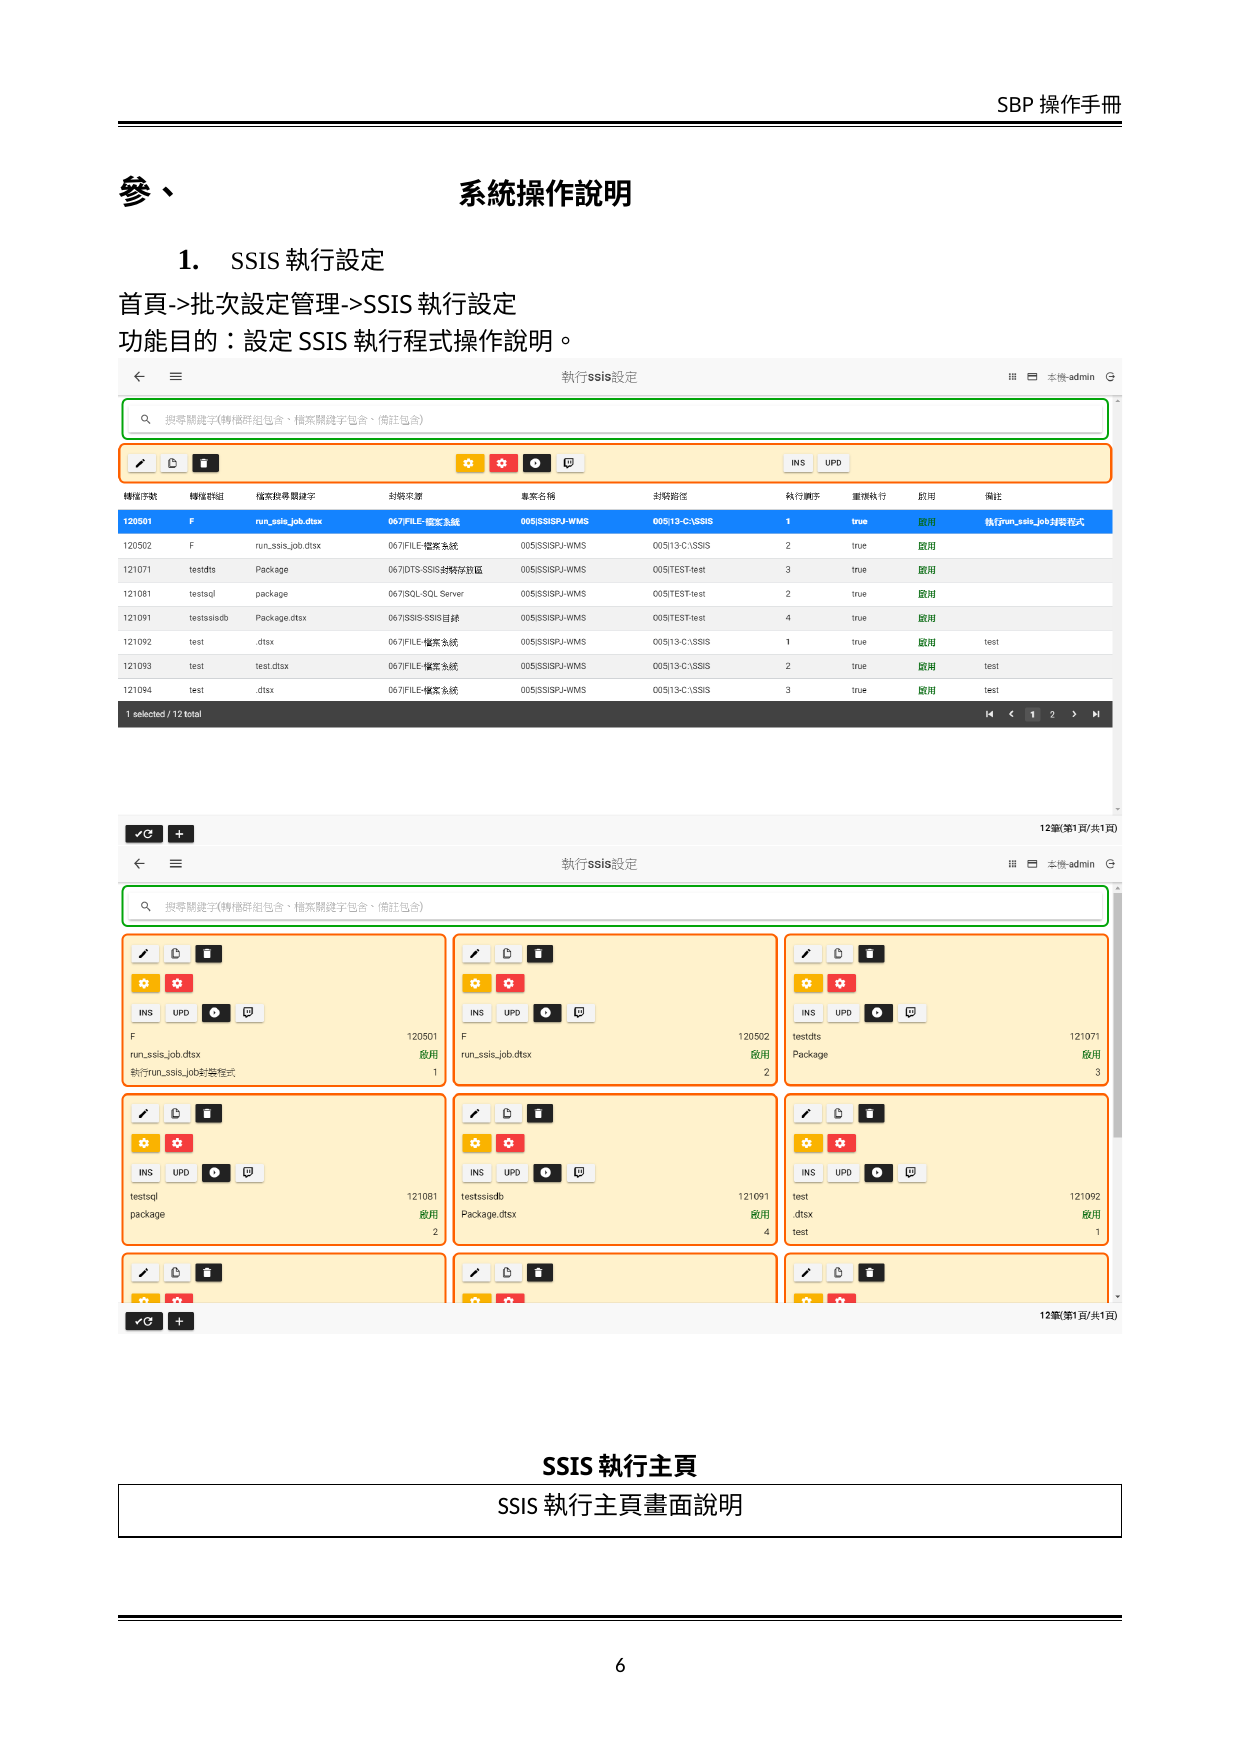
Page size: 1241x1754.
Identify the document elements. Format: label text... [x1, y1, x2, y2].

picture [118, 358, 1123, 845]
text 功能目的：設定SSIS執行程式操作說明。 [118, 321, 1122, 358]
subtitle 系統操作說明 [118, 152, 1122, 227]
text SSIS執行主頁 [118, 1446, 1122, 1483]
table_header SSIS執行主頁畫面說明 [119, 1485, 1121, 1536]
subtitle SSIS執行設定 [177, 240, 1122, 277]
picture [118, 846, 1123, 1334]
text 首頁->批次設定管理->SSIS執行設定 [118, 283, 1122, 321]
